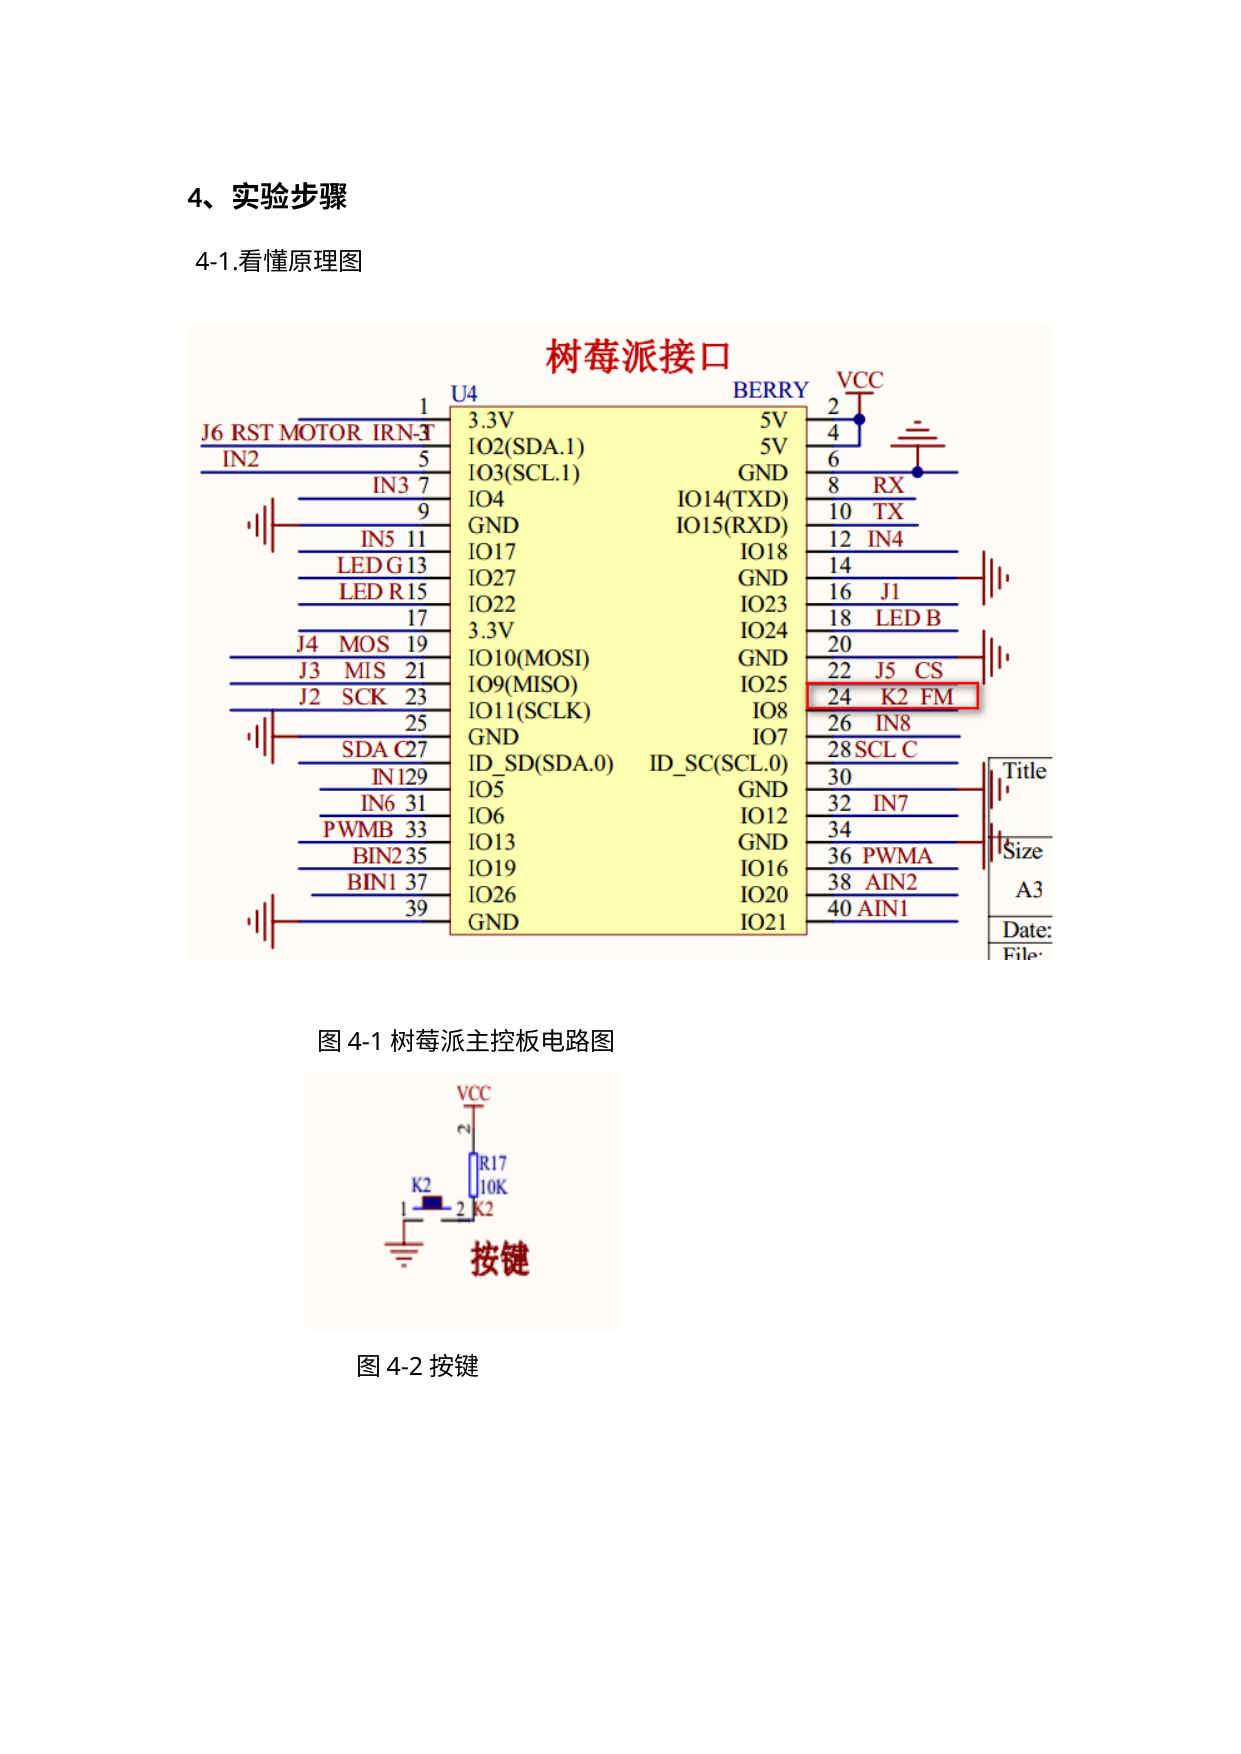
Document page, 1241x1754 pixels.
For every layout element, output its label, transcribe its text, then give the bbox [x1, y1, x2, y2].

text 图4-1 树莓派主控板电路图 [187, 1007, 1053, 1072]
text 图4-2 按键 [187, 1332, 1053, 1397]
picture [187, 324, 1053, 960]
picture [304, 1072, 620, 1330]
list 4、实验步骤 [187, 162, 1053, 227]
list 4-1.看懂原理图 [187, 227, 1053, 292]
